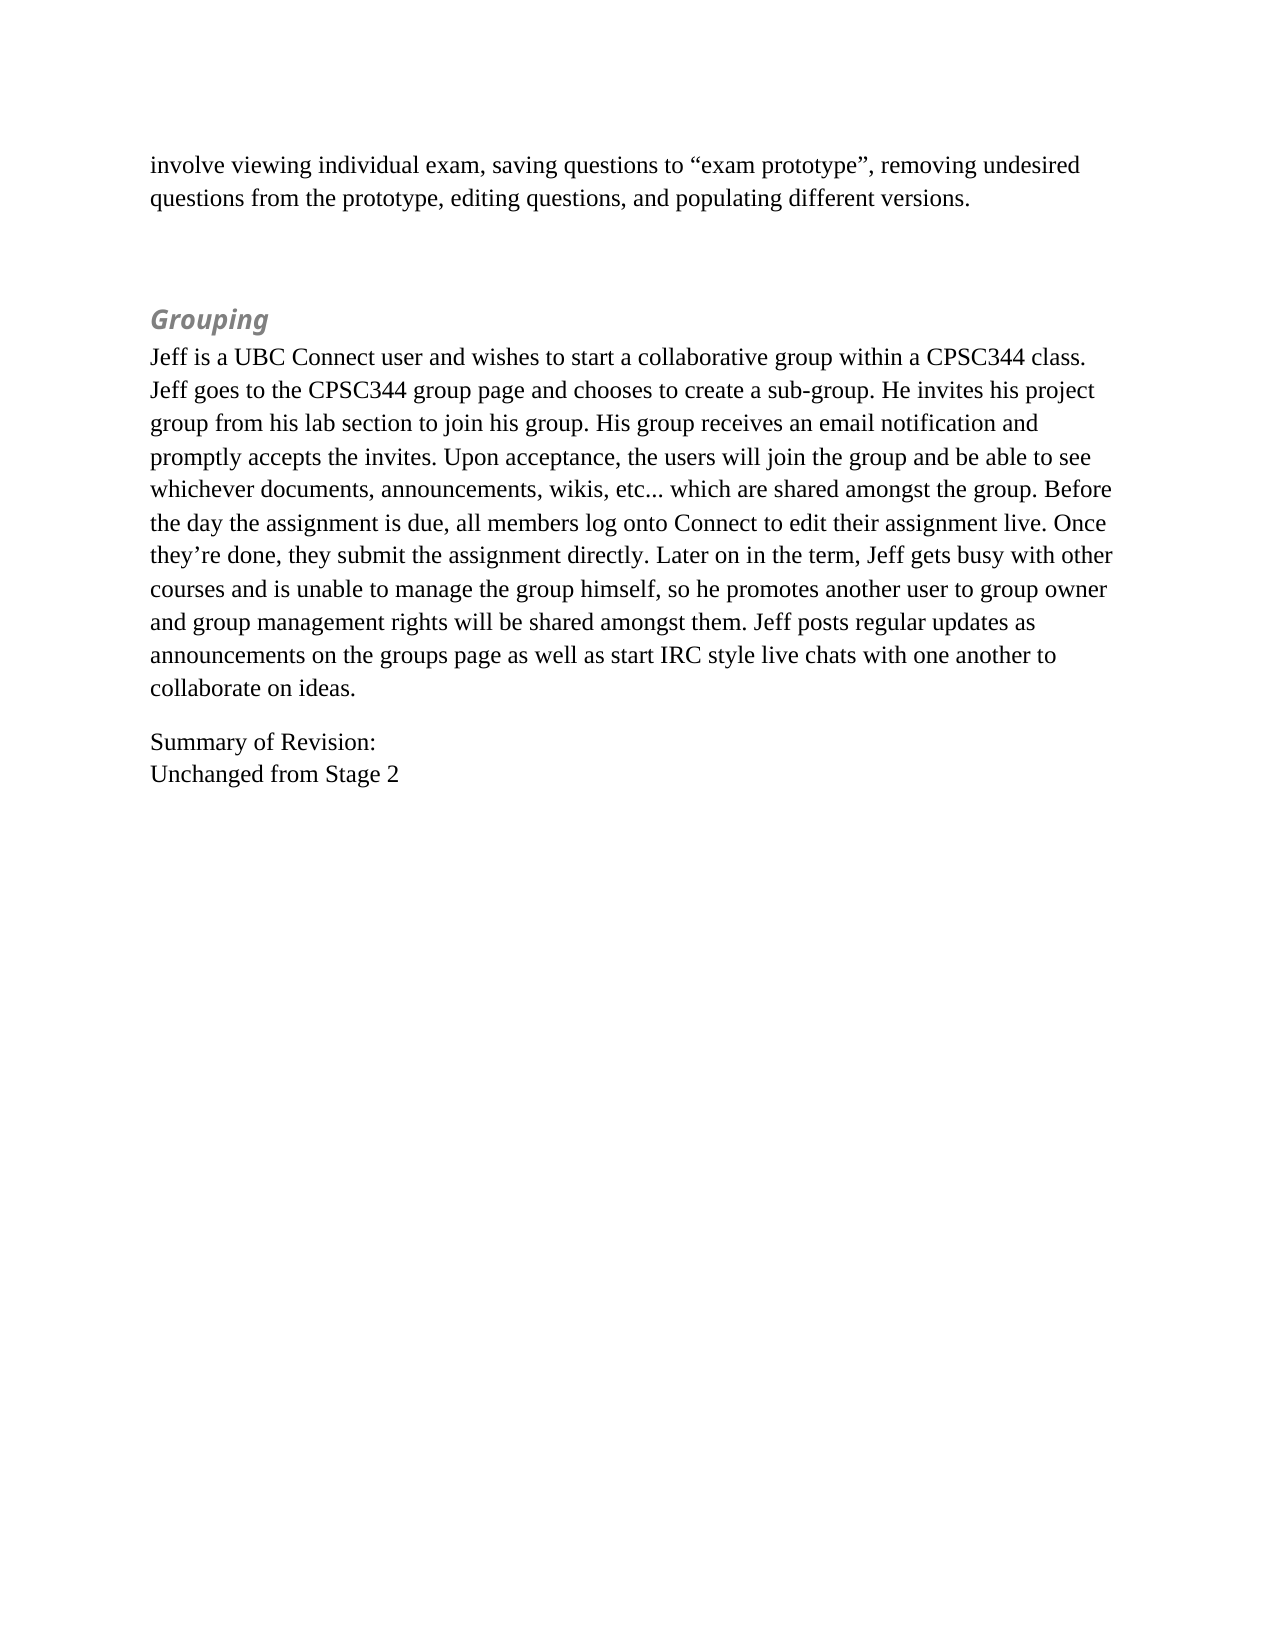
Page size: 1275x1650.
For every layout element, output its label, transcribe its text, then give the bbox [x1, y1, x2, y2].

subtitle Grouping [150, 300, 1125, 337]
text Summary of Revision: Unchanged from Stage 2 [150, 727, 1125, 788]
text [150, 150, 1125, 212]
text Jeff is a UBC Connect user and wishes to start a collaborative group within a CPSC344 class. Jeff goes to the CPSC344 group page and chooses to create a sub-group. He invites his project group from his lab section to join his group. His group receives an email notification and promptly accepts the invites. Upon acceptance, the users will join the group and be able to see whichever documents, announcements, wikis, etc... which are shared amongst the group. Before the day the assignment is due, all members log onto Connect to edit their assignment live. Once they’re done, they submit the assignment directly. Later on in the term, Jeff gets busy with other courses and is unable to manage the group himself, so he promotes another user to group owner and group management rights will be shared amongst them. Jeff posts regular updates as announcements on the groups page as well as start IRC style live chats with one another to collaborate on ideas. [150, 342, 1125, 701]
